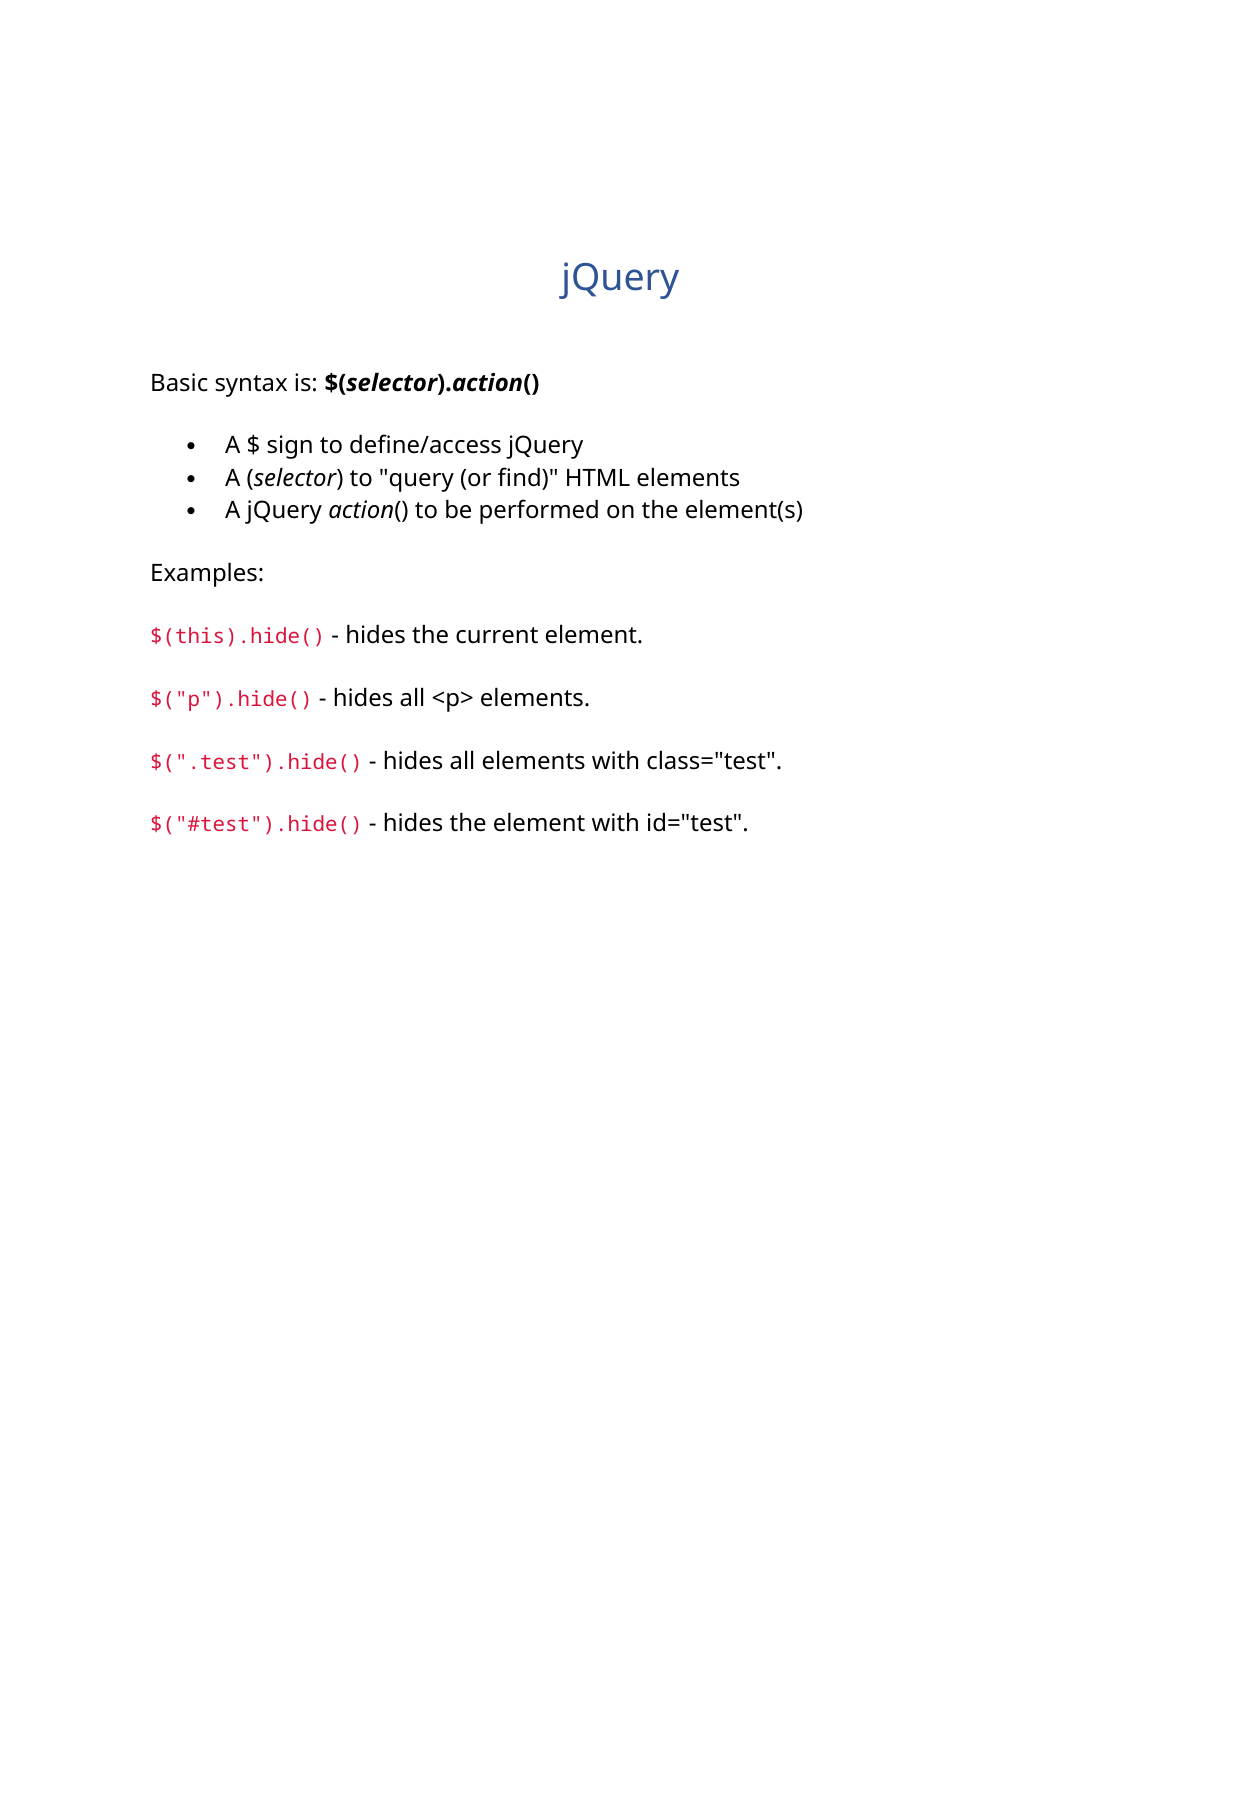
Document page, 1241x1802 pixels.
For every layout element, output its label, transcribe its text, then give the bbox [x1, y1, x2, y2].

text $(".test").hide() - hides all elements with class="test". [150, 743, 1090, 776]
list A (selector) to "query (or find)" HTML elements [187, 461, 1090, 493]
list A $ sign to define/access jQuery [187, 428, 1090, 461]
text $("#test").hide() - hides the element with id="test". [150, 806, 1090, 839]
text Basic syntax is: $(selector).action() [150, 365, 1090, 398]
text $(this).hide() - hides the current element. [150, 618, 1090, 651]
text $("p").hide() - hides all <p> elements. [150, 681, 1090, 713]
list A jQuery action() to be performed on the element(s) [187, 493, 1090, 526]
subtitle jQuery [150, 250, 1090, 301]
text Examples: [150, 556, 1090, 588]
